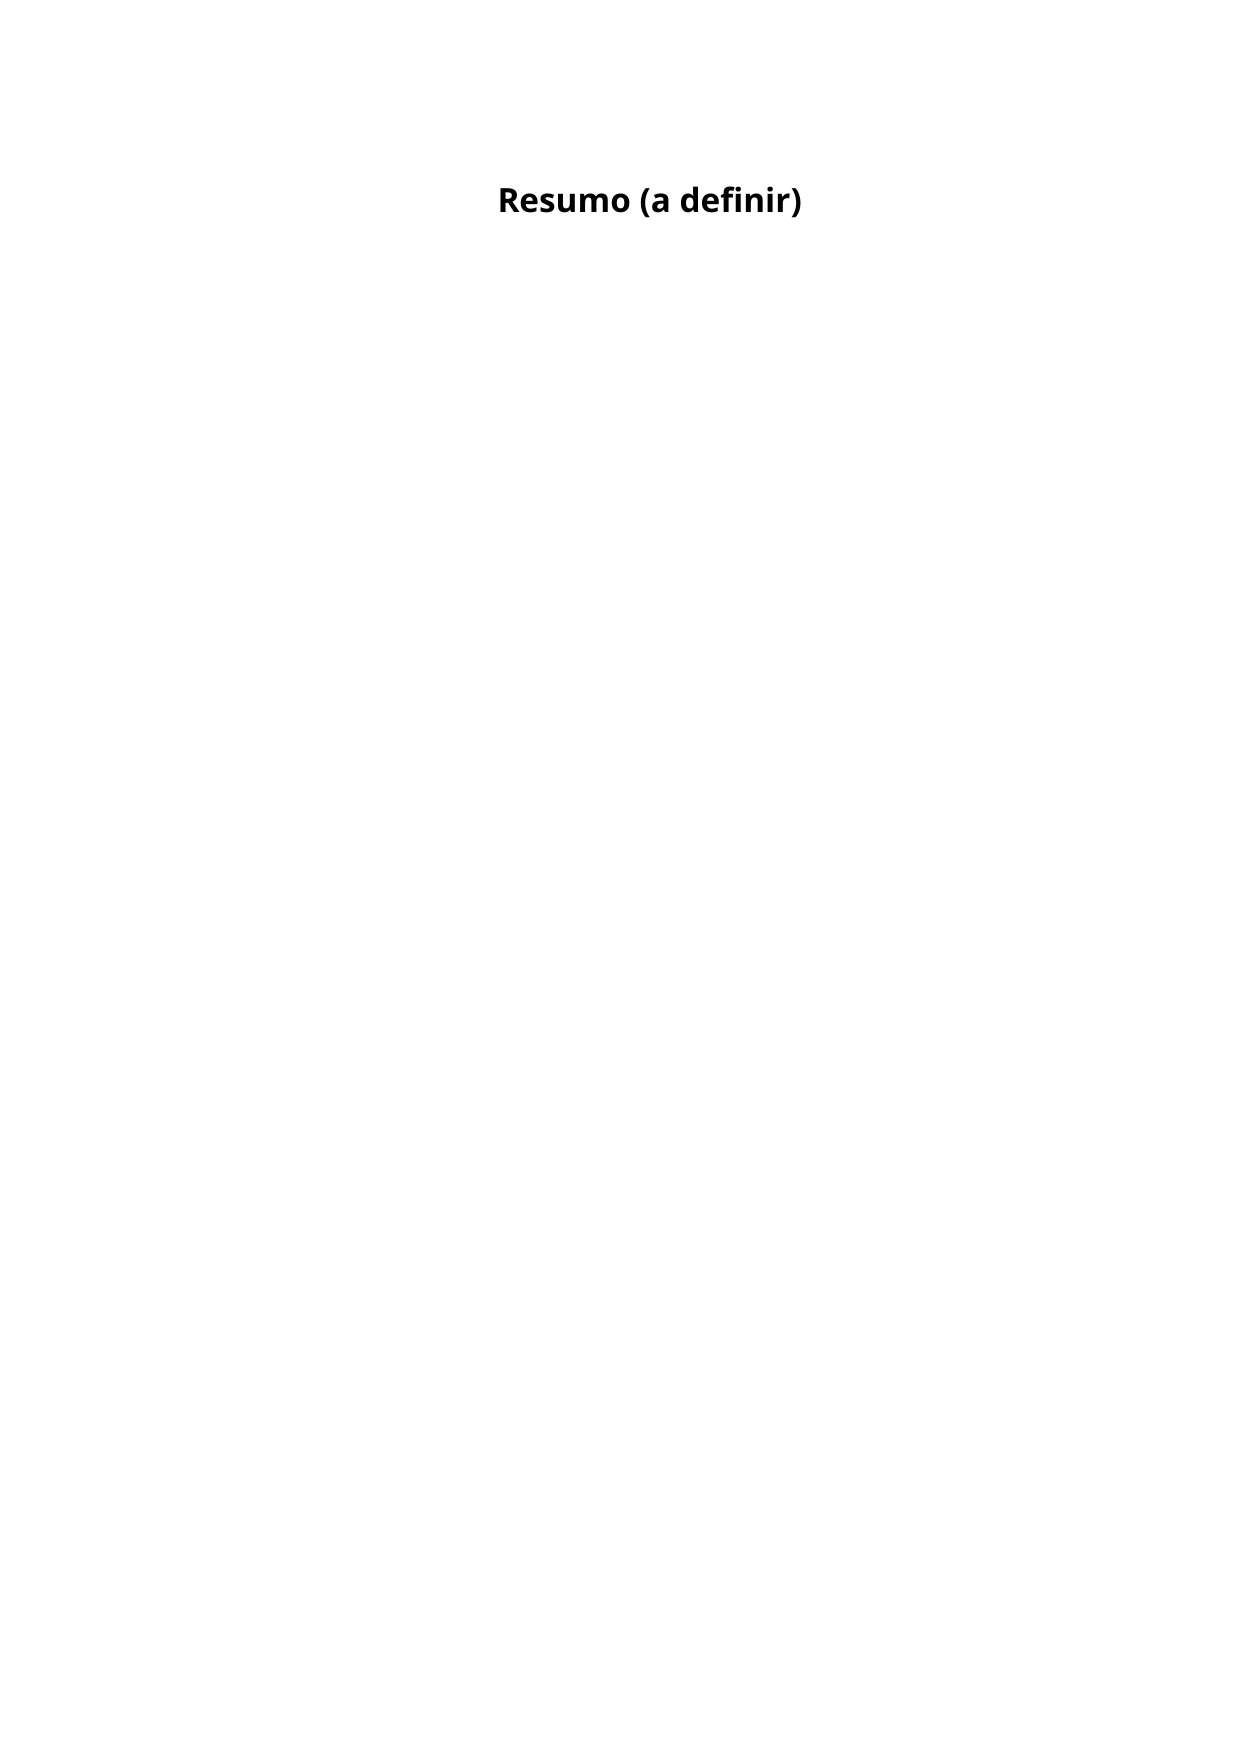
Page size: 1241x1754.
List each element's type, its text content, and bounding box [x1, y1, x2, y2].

text Resumo (a definir) [177, 177, 1122, 223]
